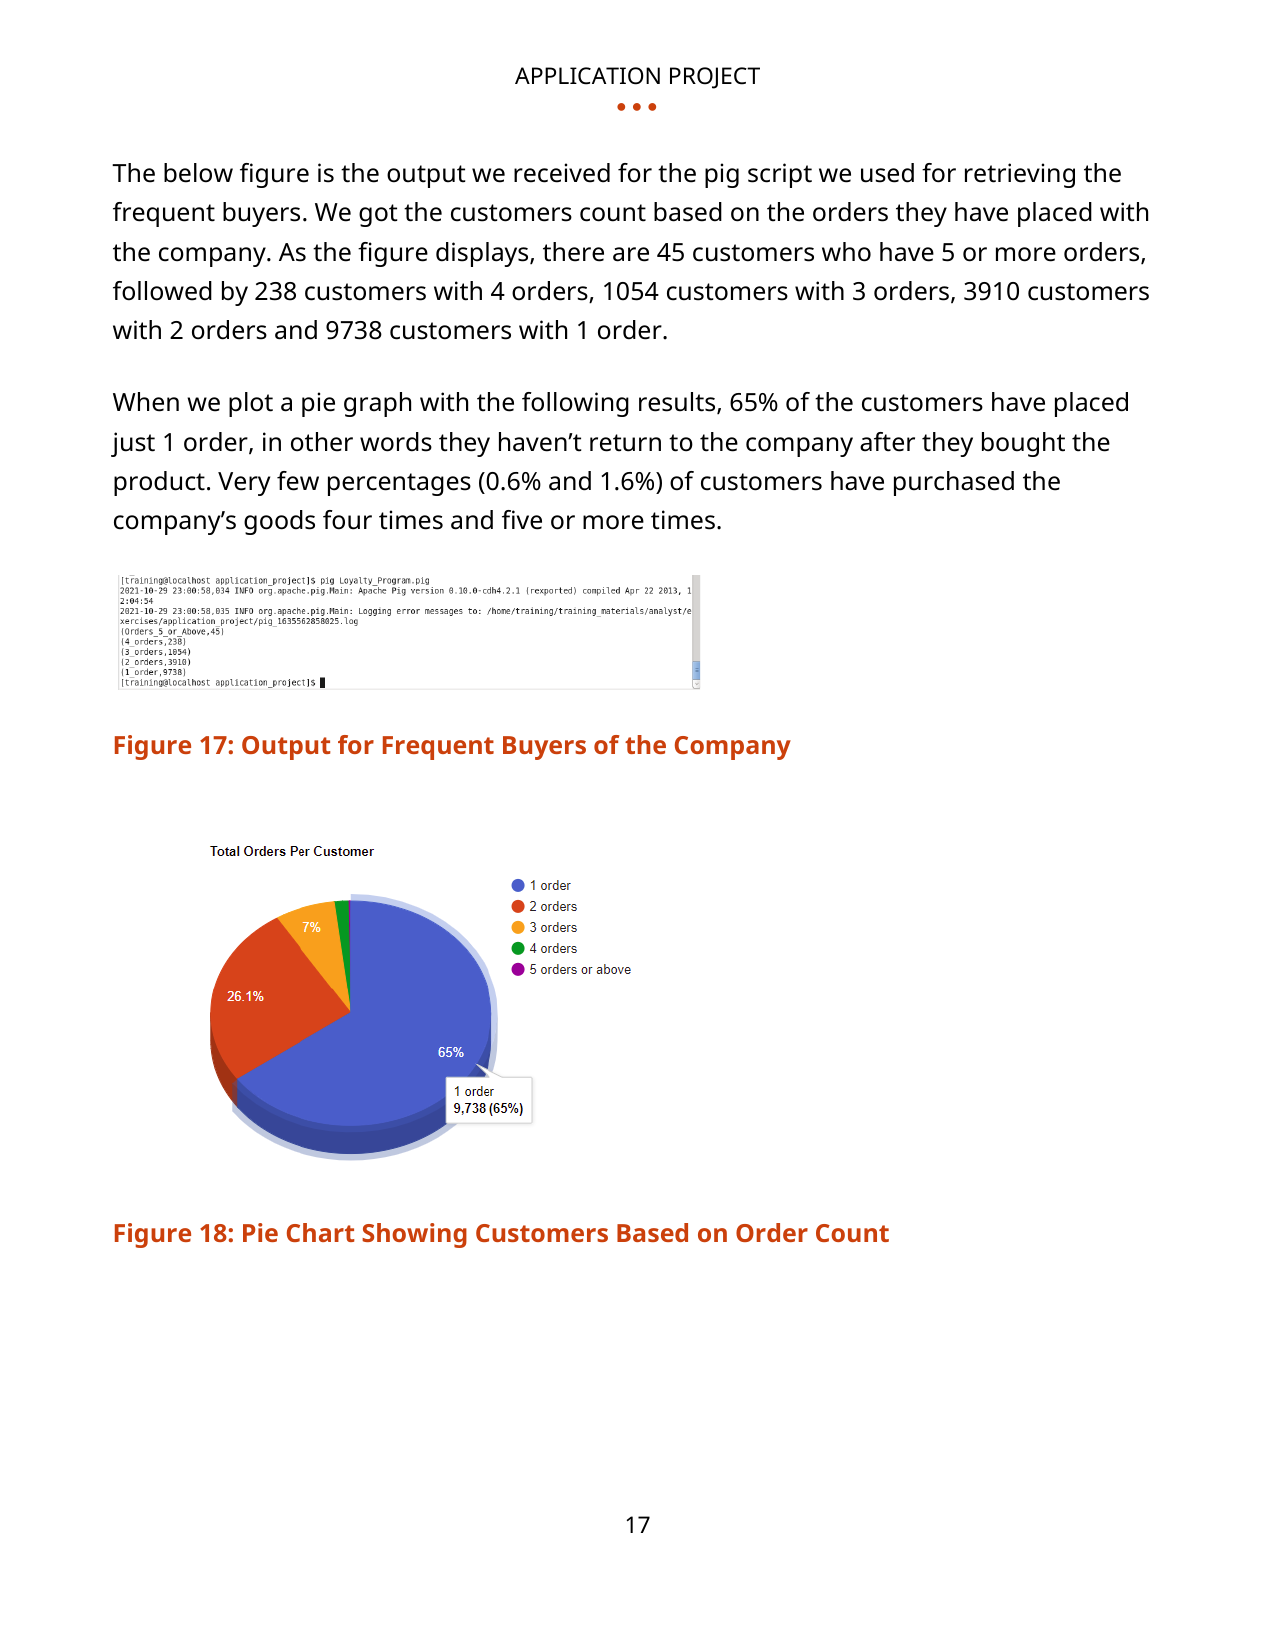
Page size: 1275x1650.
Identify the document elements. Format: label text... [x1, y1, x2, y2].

text The below figure is the output we received for the pig script we used for retrieving the frequent buyers. We got the customers count based on the orders they have placed with the company. As the figure displays, there are 45 customers who have 5 or more orders, followed by 238 customers with 4 orders, 1054 customers with 3 orders, 3910 customers with 2 orders and 9738 customers with 1 order. [112, 156, 1162, 347]
text Figure 18: Pie Chart Showing Customers Based on Order Count [112, 1216, 1162, 1250]
picture [112, 800, 677, 1178]
text When we plot a pie graph with the following results, 65% of the customers have placed just 1 order, in other words they haven’t return to the company after they bought the product. Very few percentages (0.6% and 1.6%) of customers have purchased the company’s goods four times and five or more times. [112, 385, 1162, 537]
text Figure 17: Output for Frequent Buyers of the Company [112, 728, 1162, 762]
picture [118, 575, 701, 690]
